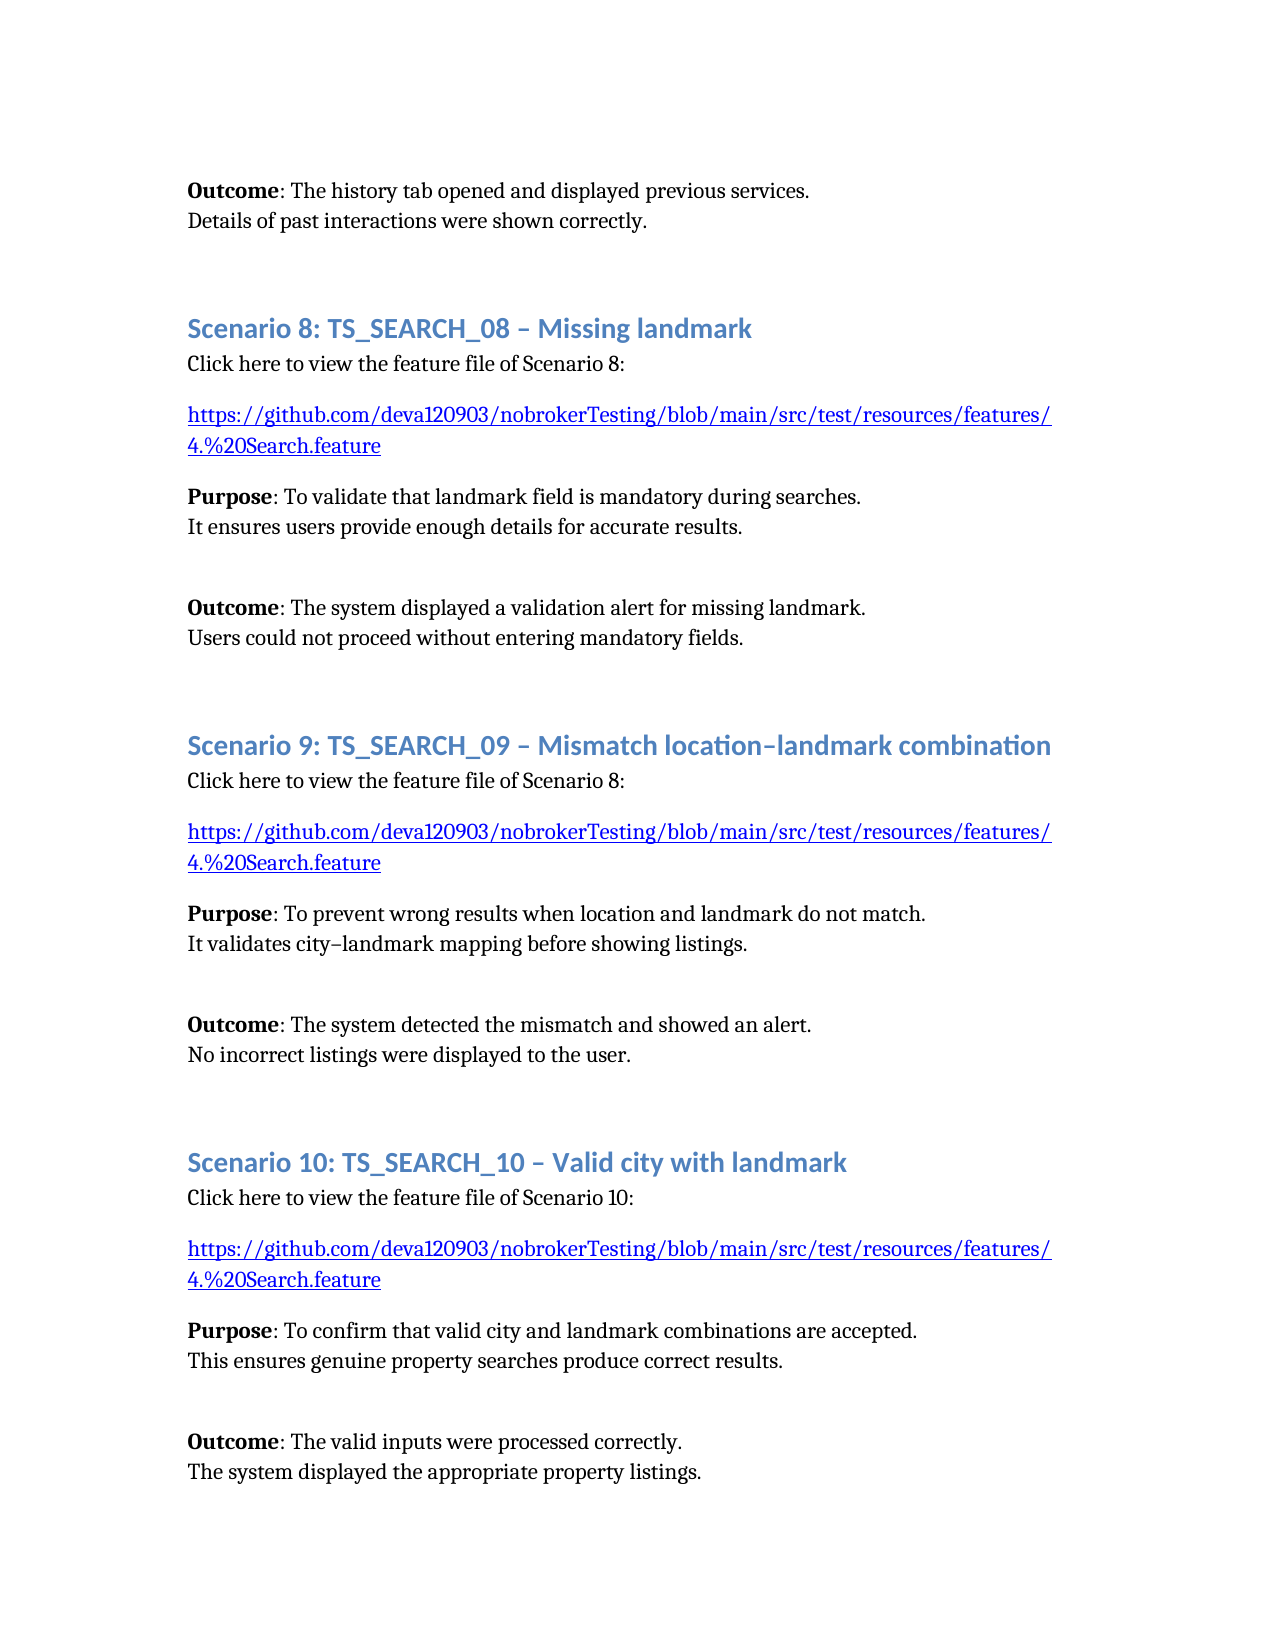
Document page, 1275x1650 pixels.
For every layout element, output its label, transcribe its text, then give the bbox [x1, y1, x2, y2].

text Click here to view the feature file of Scenario 10: [187, 1185, 1087, 1211]
text Click here to view the feature file of Scenario 8: [187, 768, 1087, 794]
subtitle Scenario 10: TS_SEARCH_10 – Valid city with landmark [187, 1144, 1087, 1180]
subtitle Scenario 8: TS_SEARCH_08 – Missing landmark [187, 310, 1087, 346]
text Purpose: To prevent wrong results when location and landmark do not match. It validates city–landmark mapping before showing listings. [187, 900, 1087, 957]
text Outcome: The system displayed a validation alert for missing landmark. Users could not proceed without entering mandatory fields. [187, 565, 1087, 651]
subtitle Scenario 9: TS_SEARCH_09 – Mismatch location–landmark combination [187, 727, 1087, 763]
text https://github.com/deva120903/nobrokerTesting/blob/main/src/test/resources/features/4.%20Search.feature [187, 1236, 1087, 1293]
text Outcome: The system detected the mismatch and showed an alert. No incorrect listings were displayed to the user. [187, 982, 1087, 1068]
text Outcome: The history tab opened and displayed previous services. Details of past interactions were shown correctly. [187, 148, 1087, 234]
text Click here to view the feature file of Scenario 8: [187, 351, 1087, 377]
text Purpose: To validate that landmark field is mandatory during searches. It ensures users provide enough details for accurate results. [187, 483, 1087, 540]
text Purpose: To confirm that valid city and landmark combinations are accepted. This ensures genuine property searches produce correct results. [187, 1317, 1087, 1374]
text Outcome: The valid inputs were processed correctly. The system displayed the appropriate property listings. [187, 1399, 1087, 1485]
text https://github.com/deva120903/nobrokerTesting/blob/main/src/test/resources/features/4.%20Search.feature [187, 819, 1087, 876]
text https://github.com/deva120903/nobrokerTesting/blob/main/src/test/resources/features/4.%20Search.feature [187, 402, 1087, 459]
